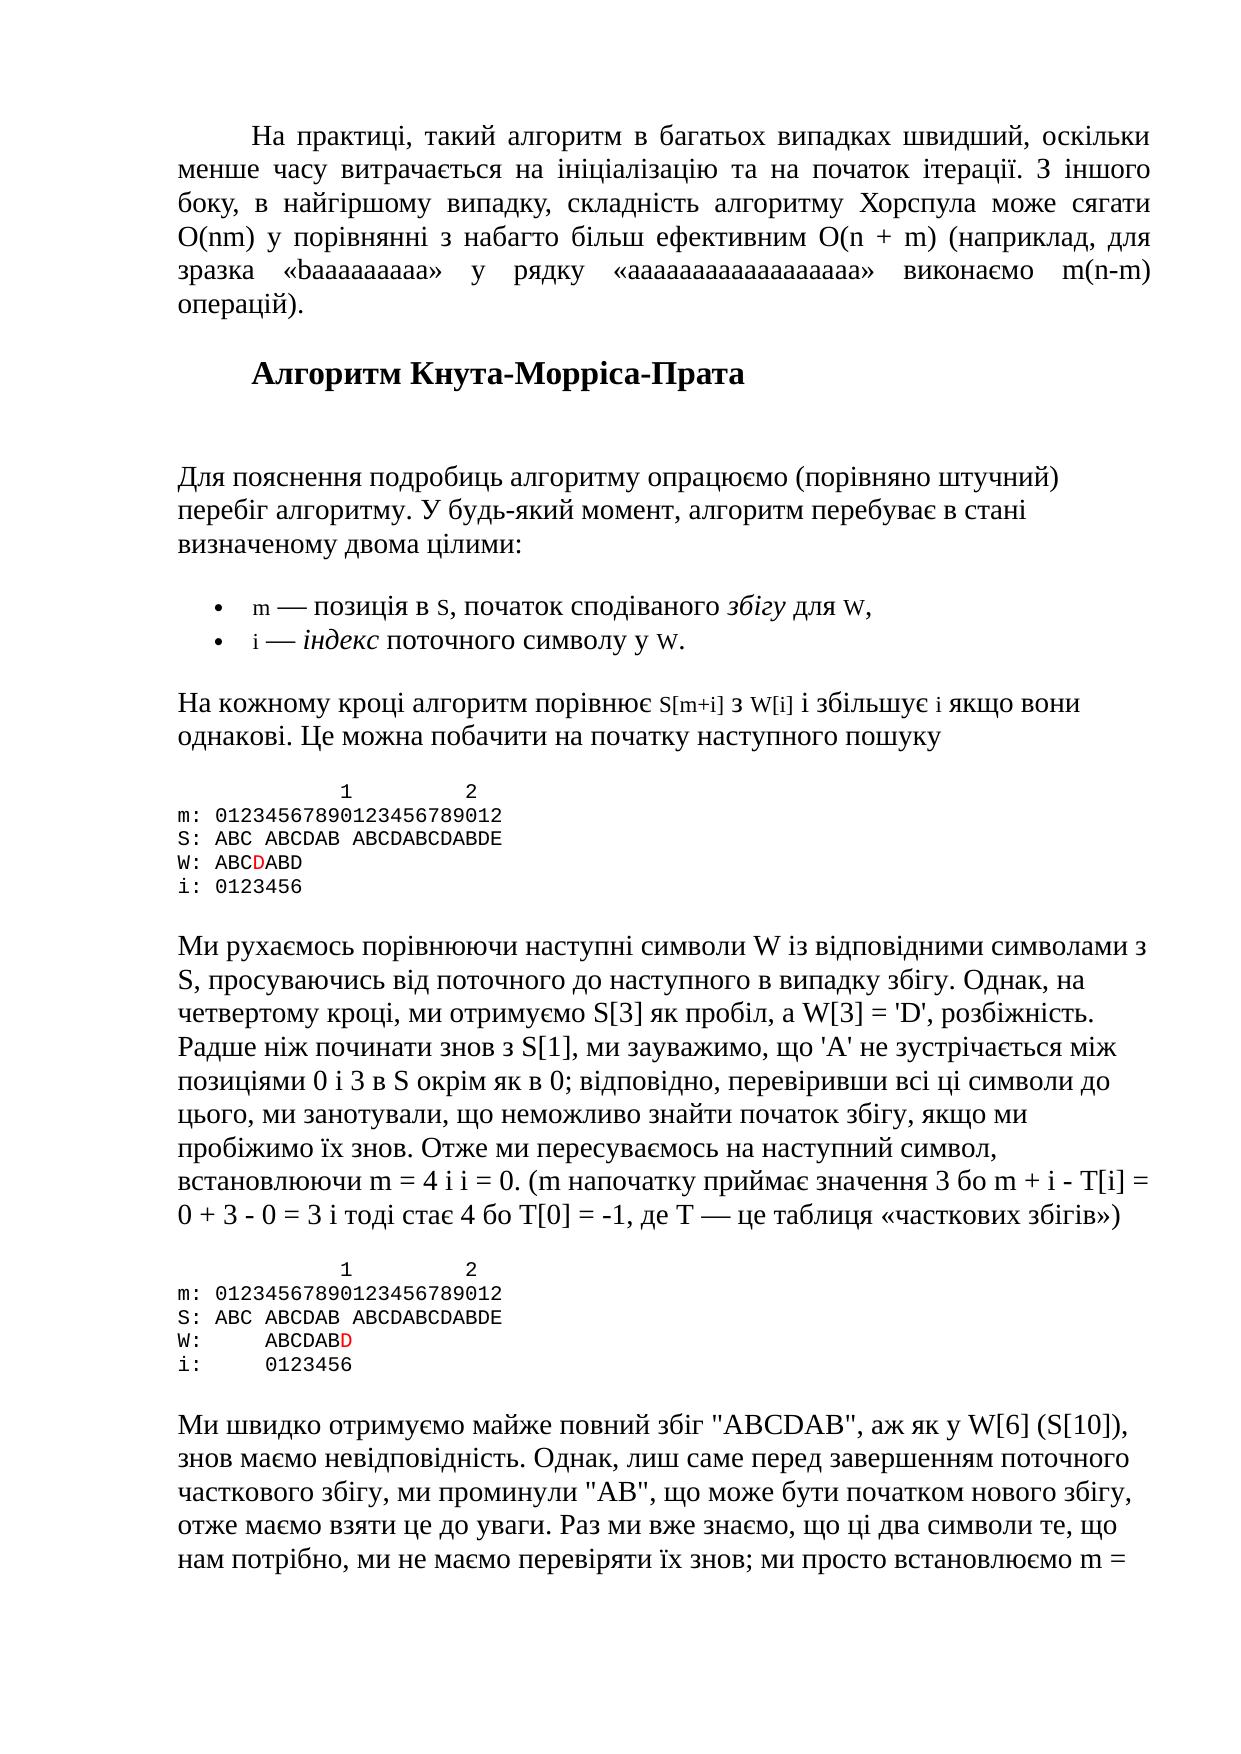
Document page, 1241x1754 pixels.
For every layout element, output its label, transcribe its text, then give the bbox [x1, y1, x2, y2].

text 1 2 [177, 1259, 1152, 1283]
text i: 0123456 [177, 1354, 1152, 1378]
text W: ABCDABD [177, 1330, 1152, 1354]
text На практиці, такий алгоритм в багатьох випадках швидший, оскільки менше часу витрачається на ініціалізацію та на початок ітерації. З іншого боку, в найгіршому випадку, складність алгоритму Хорспула може сягати O(nm) у порівнянні з набагто більш ефективним O(n + m) (наприклад, для зразка «baaaaaaaaa» у рядку «аааааааааааааааааа» виконаємо m(n-m) операцій). [177, 118, 1152, 319]
text Ми рухаємось порівнюючи наступні символи W із відповідними символами з S, просуваючись від поточного до наступного в випадку збігу. Однак, на четвертому кроці, ми отримуємо S[3] як пробіл, а W[3] = 'D', розбіжність. Радше ніж починати знов з S[1], ми зауважимо, що 'A' не зустрічається між позиціями 0 і 3 в S окрім як в 0; відповідно, перевіривши всі ці символи до цього, ми занотували, що неможливо знайти початок збігу, якщо ми пробіжимо їх знов. Отже ми пересуваємось на наступний символ, встановлюючи m = 4 і i = 0. (m напочатку приймає значення 3 бо m + i - T[i] = 0 + 3 - 0 = 3 і тоді стає 4 бо T[0] = -1, де T — це таблиця «часткових збігів») [177, 928, 1152, 1230]
text W: ABCDABD [177, 852, 1152, 876]
text m: 01234567890123456789012 [177, 1283, 1152, 1307]
text m: 01234567890123456789012 [177, 805, 1152, 828]
text Для пояснення подробиць алгоритму опрацюємо (порівняно штучний) перебіг алгоритму. У будь-який момент, алгоритм перебуває в стані визначеному двома цілими: [177, 459, 1152, 559]
text S: ABC ABCDAB ABCDABCDABDE [177, 828, 1152, 852]
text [177, 1407, 1152, 1574]
list m — позиція в S, початок сподіваного збігу для W, [215, 588, 1152, 622]
text На кожному кроці алгоритм порівнює S[m+i] з W[i] і збільшує i якщо вони однакові. Це можна побачити на початку наступного пошуку [177, 685, 1152, 752]
list i — індекс поточного символу у W. [215, 622, 1152, 656]
text S: ABC ABCDAB ABCDABCDABDE [177, 1307, 1152, 1330]
text 1 2 [177, 781, 1152, 805]
text i: 0123456 [177, 876, 1152, 899]
text Алгоритм Кнута-Морріса-Прата [177, 353, 1152, 391]
